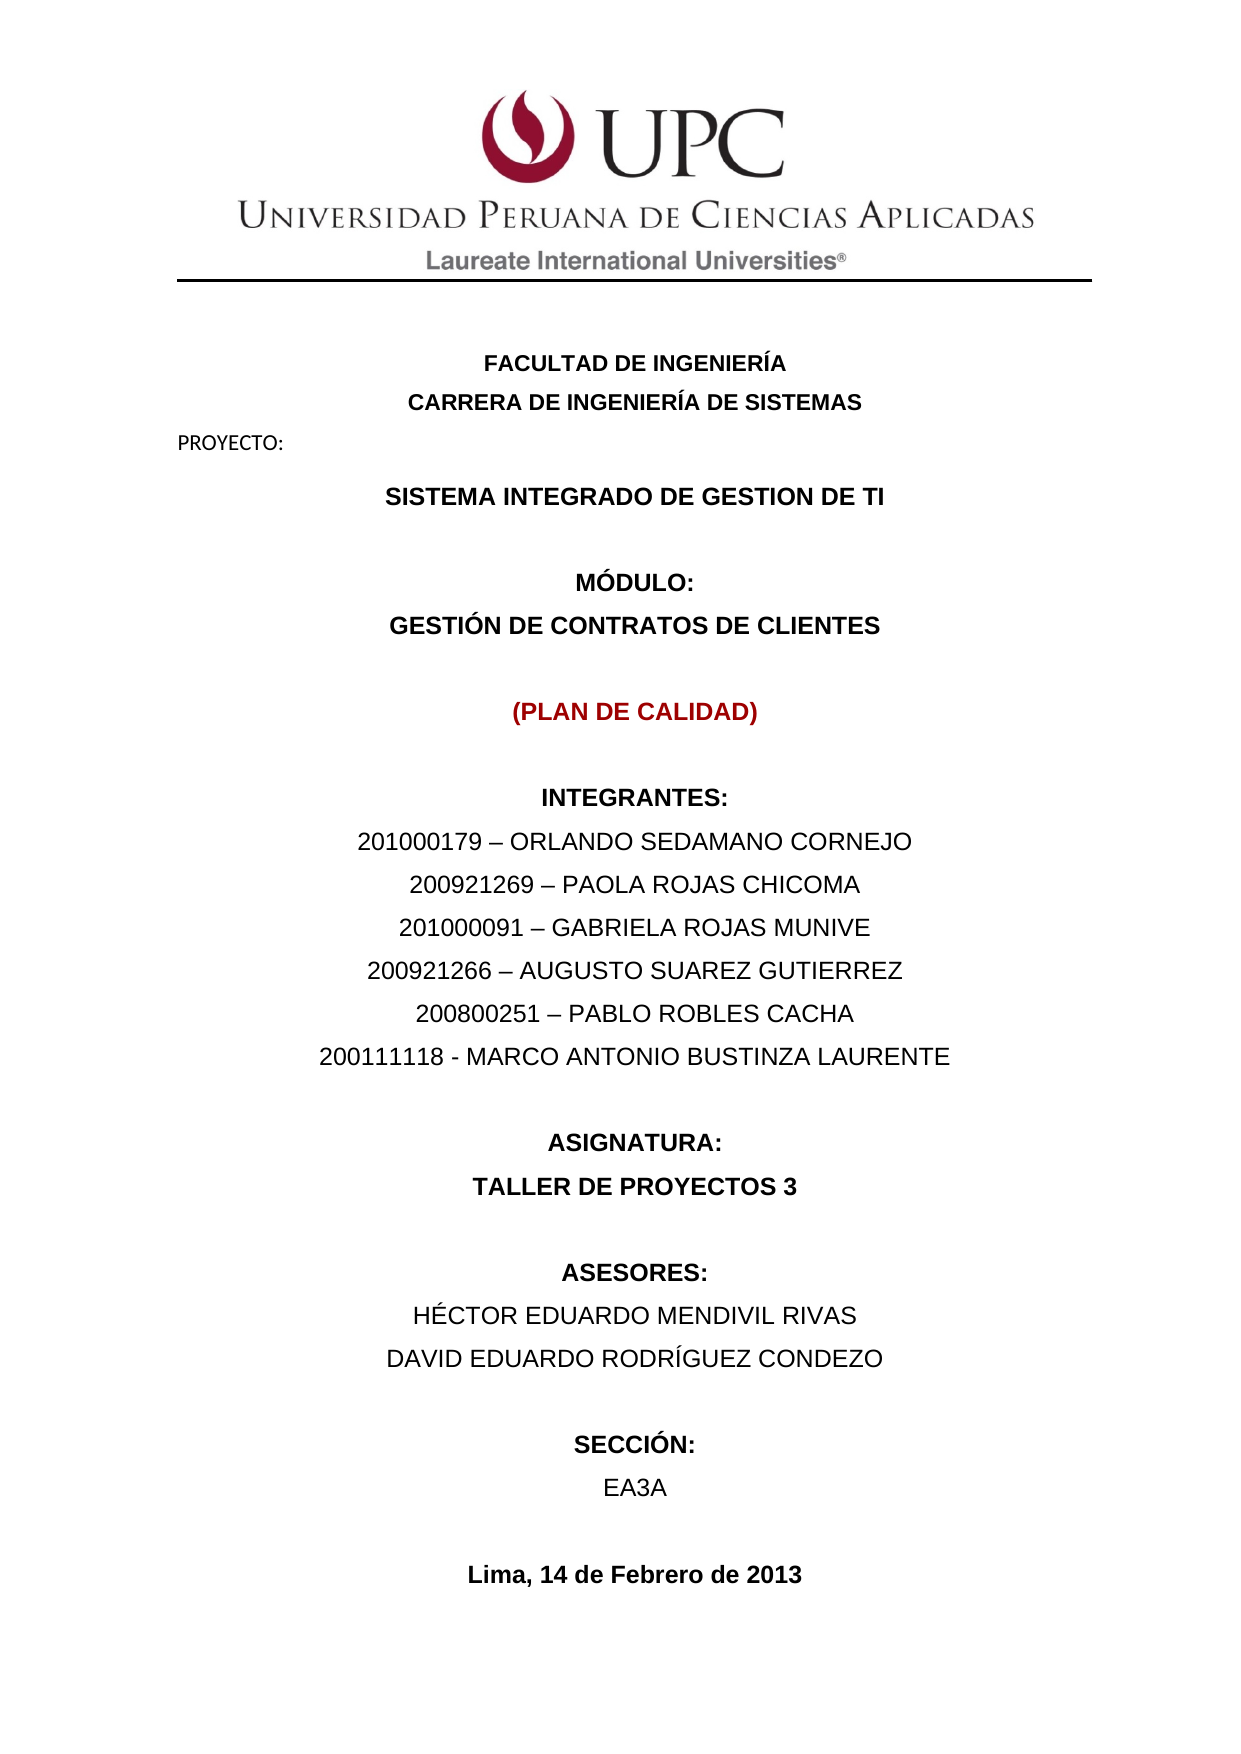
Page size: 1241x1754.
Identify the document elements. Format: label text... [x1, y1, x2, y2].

text INTEGRANTES: [177, 783, 1092, 812]
picture [227, 89, 1043, 279]
text SISTEMA INTEGRADO DE GESTION DE TI [177, 481, 1092, 510]
text Lima, 14 de Febrero de 2013 [177, 1559, 1092, 1588]
text (PLAN DE CALIDAD) [177, 697, 1092, 726]
text 200921266 – AUGUSTO SUAREZ GUTIERREZ [177, 956, 1092, 984]
text HÉCTOR EDUARDO MENDIVIL RIVAS [177, 1301, 1092, 1329]
text 201000091 – GABRIELA ROJAS MUNIVE [177, 913, 1092, 941]
text SECCIÓN: [177, 1430, 1092, 1459]
text DAVID EDUARDO RODRÍGUEZ CONDEZO [177, 1344, 1092, 1373]
text MÓDULO: [177, 568, 1092, 596]
text GESTIÓN DE CONTRATOS DE CLIENTES [177, 611, 1092, 639]
text 200111118 - MARCO ANTONIO BUSTINZA LAURENTE [177, 1042, 1092, 1071]
text PROYECTO: [177, 428, 1092, 456]
text 201000179 – ORLANDO SEDAMANO CORNEJO [177, 826, 1092, 855]
text 200800251 – PABLO ROBLES CACHA [177, 999, 1092, 1028]
text EA3A [177, 1473, 1092, 1502]
text ASIGNATURA: [177, 1128, 1092, 1157]
text 200921269 – PAOLA ROJAS CHICOMA [177, 869, 1092, 898]
text TALLER DE PROYECTOS 3 [177, 1171, 1092, 1200]
text ASESORES: [177, 1258, 1092, 1286]
